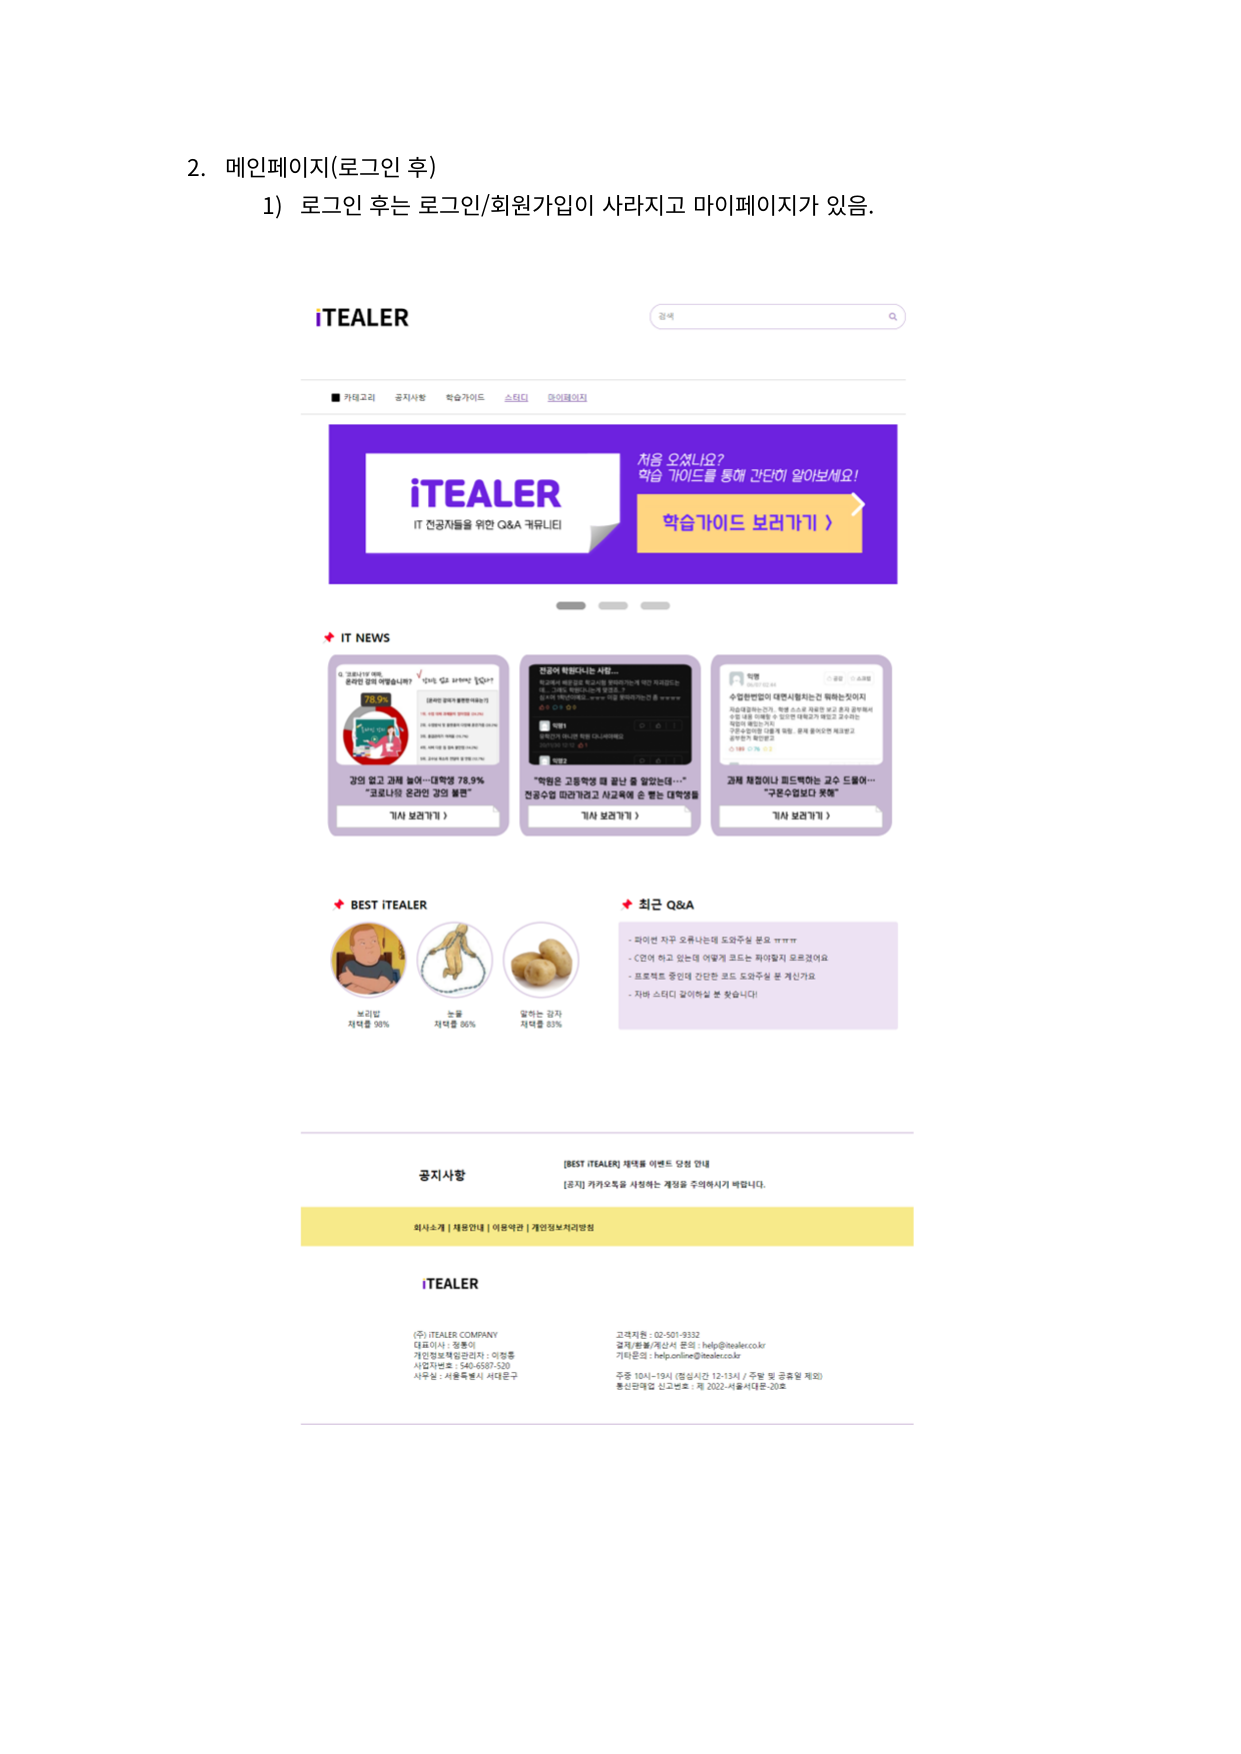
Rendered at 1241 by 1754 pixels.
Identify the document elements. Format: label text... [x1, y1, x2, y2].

picture [150, 251, 1091, 1425]
list 메인페이지(로그인 후) [187, 150, 1090, 183]
list 로그인 후는 로그인/회원가입이 사라지고 마이페이지가 있음. [262, 188, 1090, 221]
